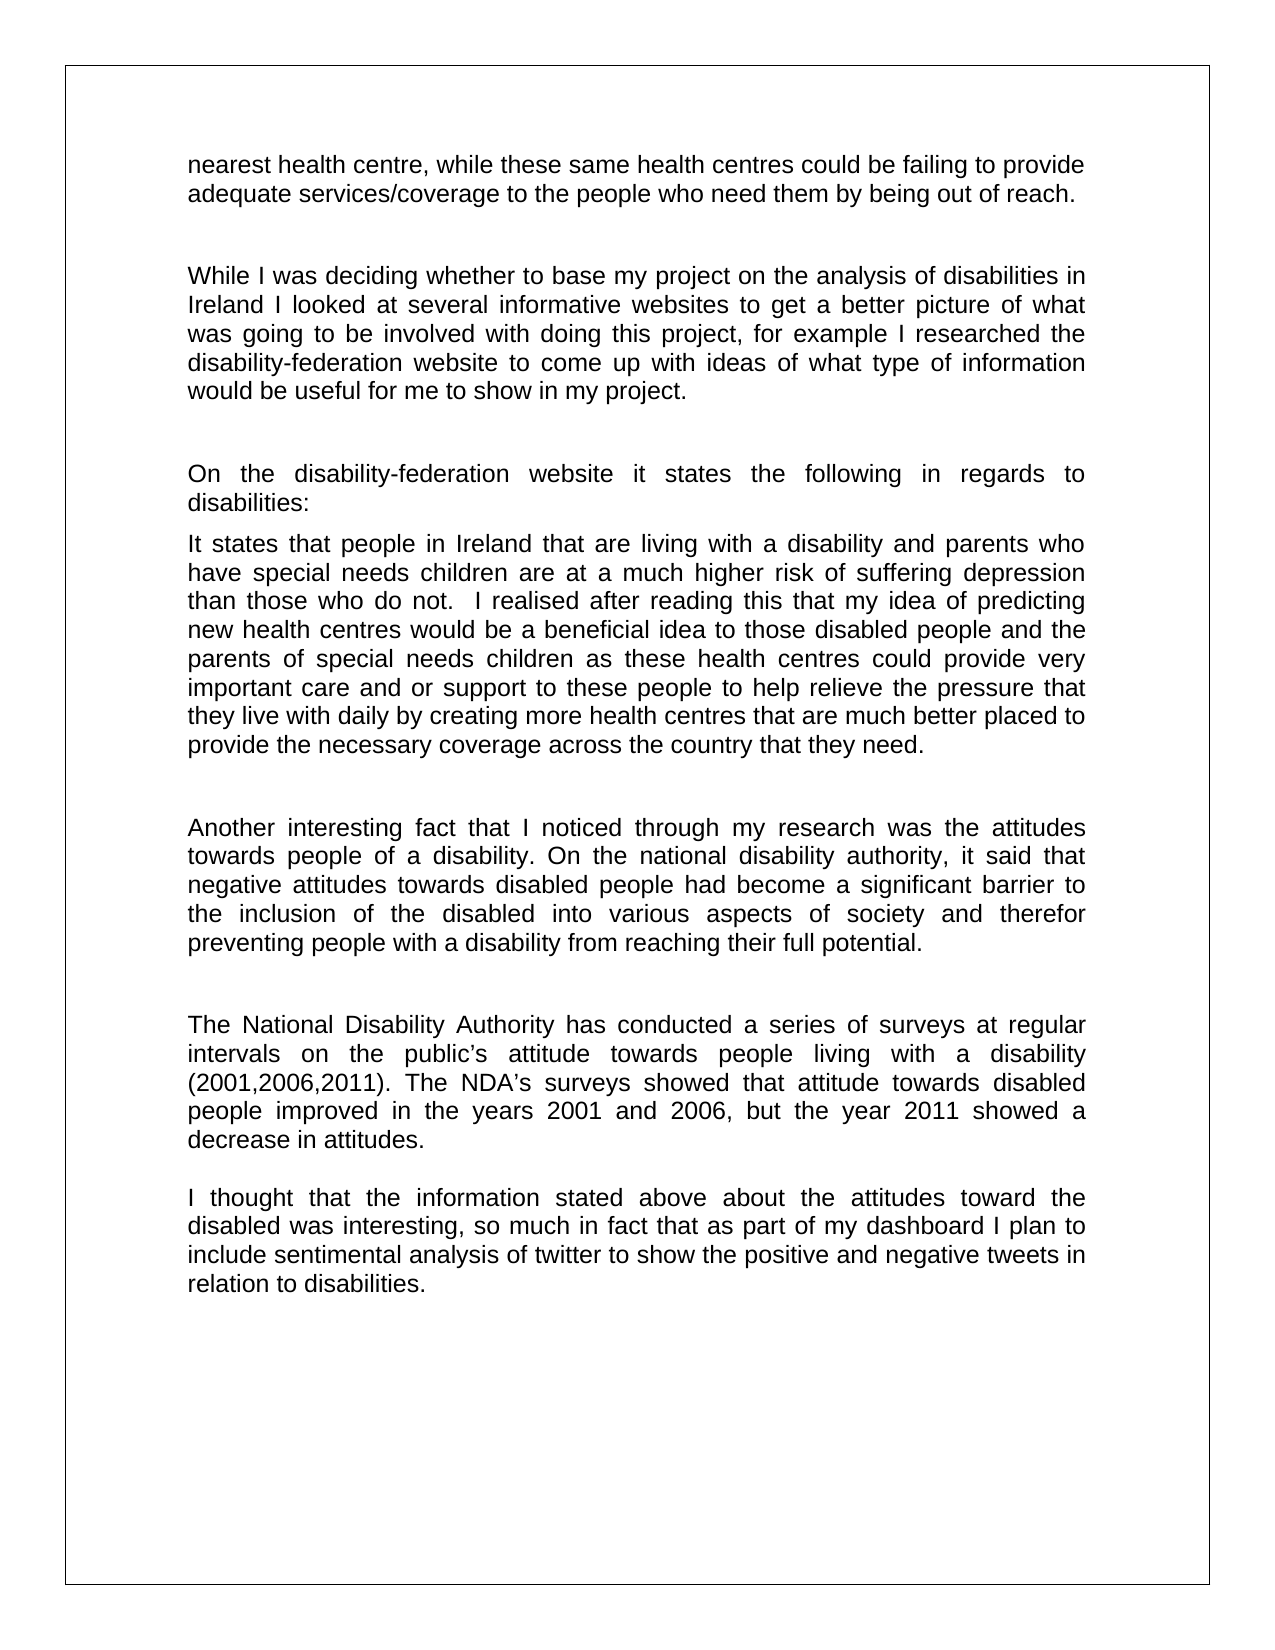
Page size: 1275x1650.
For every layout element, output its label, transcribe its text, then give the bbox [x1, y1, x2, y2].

text On the disability-federation website it states the following in regards to disabilities: [187, 459, 1087, 516]
text While I was deciding whether to base my project on the analysis of disabilities in Ireland I looked at several informative websites to get a better picture of what was going to be involved with doing this project, for example I researched the disability-federation website to come up with ideas of what type of information would be useful for me to show in my project. [187, 261, 1087, 405]
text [187, 150, 1087, 207]
text I thought that the information stated above about the attitudes toward the disabled was interesting, so much in fact that as part of my dashboard I plan to include sentimental analysis of twitter to show the positive and negative tweets in relation to disabilities. [187, 1182, 1087, 1297]
text The National Disability Authority has conducted a series of surveys at regular intervals on the public’s attitude towards people living with a disability (2001,2006,2011). The NDA’s surveys showed that attitude towards disabled people improved in the years 2001 and 2006, but the year 2011 showed a decrease in attitudes. [187, 1010, 1087, 1154]
text Another interesting fact that I noticed through my research was the attitudes towards people of a disability. On the national disability authority, it said that negative attitudes towards disabled people had become a significant barrier to the inclusion of the disabled into various aspects of society and therefor preventing people with a disability from reaching their full potential. [187, 812, 1087, 956]
text It states that people in Ireland that are living with a disability and parents who have special needs children are at a much higher risk of suffering depression than those who do not. I realised after reading this that my idea of predicting new health centres would be a beneficial idea to those disabled people and the parents of special needs children as these health centres could provide very important care and or support to these people to help relieve the pressure that they live with daily by creating more health centres that are much better placed to provide the necessary coverage across the country that they need. [187, 529, 1087, 759]
